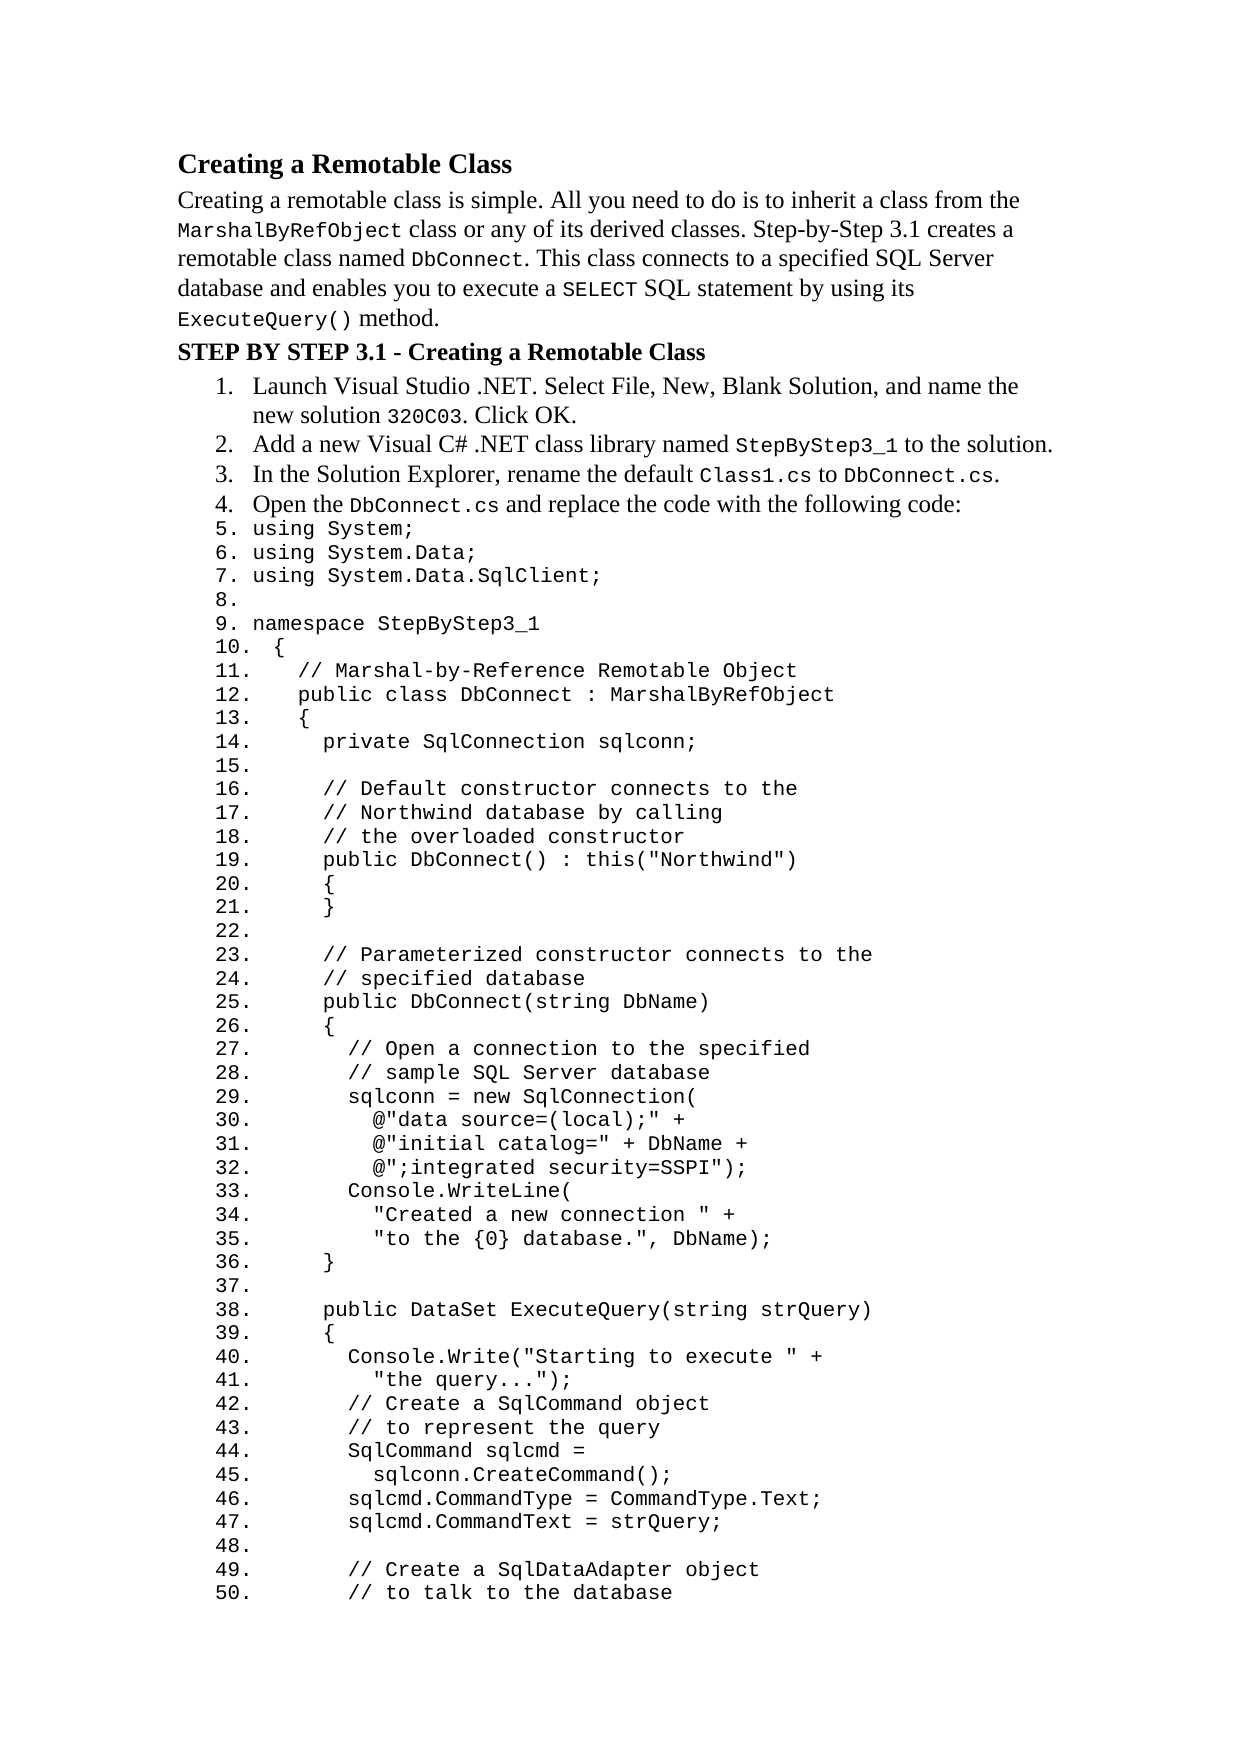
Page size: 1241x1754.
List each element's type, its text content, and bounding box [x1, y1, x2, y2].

list sqlconn.CreateCommand(); [215, 1464, 1063, 1488]
list { [215, 1015, 1063, 1038]
list } [215, 897, 1063, 920]
list sqlcmd.CommandText = strQuery; [215, 1511, 1063, 1535]
list public DataSet ExecuteQuery(string strQuery) [215, 1298, 1063, 1322]
list // Parameterized constructor connects to the [215, 944, 1063, 967]
list { [215, 873, 1063, 897]
list public DbConnect() : this("Northwind") [215, 849, 1063, 873]
list // specified database [215, 967, 1063, 991]
list public class DbConnect : MarshalByRefObject [215, 684, 1063, 707]
list // the overloaded constructor [215, 826, 1063, 849]
list Launch Visual Studio .NET. Select File, New, Blank Solution, and name the new solution 320C03. Click OK. [215, 371, 1063, 429]
list // Northwind database by calling [215, 802, 1063, 826]
list @";integrated security=SSPI"); [215, 1157, 1063, 1180]
list Add a new Visual C# .NET class library named StepByStep3_1 to the solution. [215, 429, 1063, 459]
list // Create a SqlCommand object [215, 1393, 1063, 1417]
text STEP BY STEP 3.1 - Creating a Remotable Class [177, 337, 1063, 366]
list In the Solution Explorer, rename the default Class1.cs to DbConnect.cs. [215, 459, 1063, 489]
list using System.Data; [215, 542, 1063, 566]
list { [215, 707, 1063, 731]
list Open the DbConnect.cs and replace the code with the following code: [215, 489, 1063, 518]
list namespace StepByStep3_1 [215, 613, 1063, 636]
list // to represent the query [215, 1417, 1063, 1440]
list // Default constructor connects to the [215, 778, 1063, 802]
list sqlcmd.CommandType = CommandType.Text; [215, 1488, 1063, 1511]
list // Create a SqlDataAdapter object [215, 1559, 1063, 1582]
list Console.WriteLine( [215, 1180, 1063, 1204]
list using System.Data.SqlClient; [215, 566, 1063, 589]
list // Open a connection to the specified [215, 1038, 1063, 1062]
list SqlCommand sqlcmd = [215, 1440, 1063, 1464]
list sqlconn = new SqlConnection( [215, 1086, 1063, 1109]
list // sample SQL Server database [215, 1062, 1063, 1086]
list "Created a new connection " + [215, 1204, 1063, 1228]
list Console.Write("Starting to execute " + [215, 1346, 1063, 1369]
list @"data source=(local);" + [215, 1109, 1063, 1133]
list "the query..."); [215, 1369, 1063, 1393]
list public DbConnect(string DbName) [215, 991, 1063, 1015]
text Creating a remotable class is simple. All you need to do is to inherit a class from the MarshalByRefObject class or any of its derived classes. Step-by-Step 3.1 creates a remotable class named DbConnect. This class connects to a specified SQL Server database and enables you to execute a SELECT SQL statement by using its ExecuteQuery() method. [177, 185, 1063, 332]
text Creating a Remotable Class [177, 148, 1063, 180]
list { [215, 636, 1063, 660]
list // Marshal-by-Reference Remotable Object [215, 660, 1063, 684]
list using System; [215, 518, 1063, 542]
list private SqlConnection sqlconn; [215, 731, 1063, 755]
list // to talk to the database [215, 1582, 1063, 1606]
list @"initial catalog=" + DbName + [215, 1133, 1063, 1157]
list { [215, 1322, 1063, 1346]
list } [215, 1251, 1063, 1275]
list "to the {0} database.", DbName); [215, 1228, 1063, 1251]
